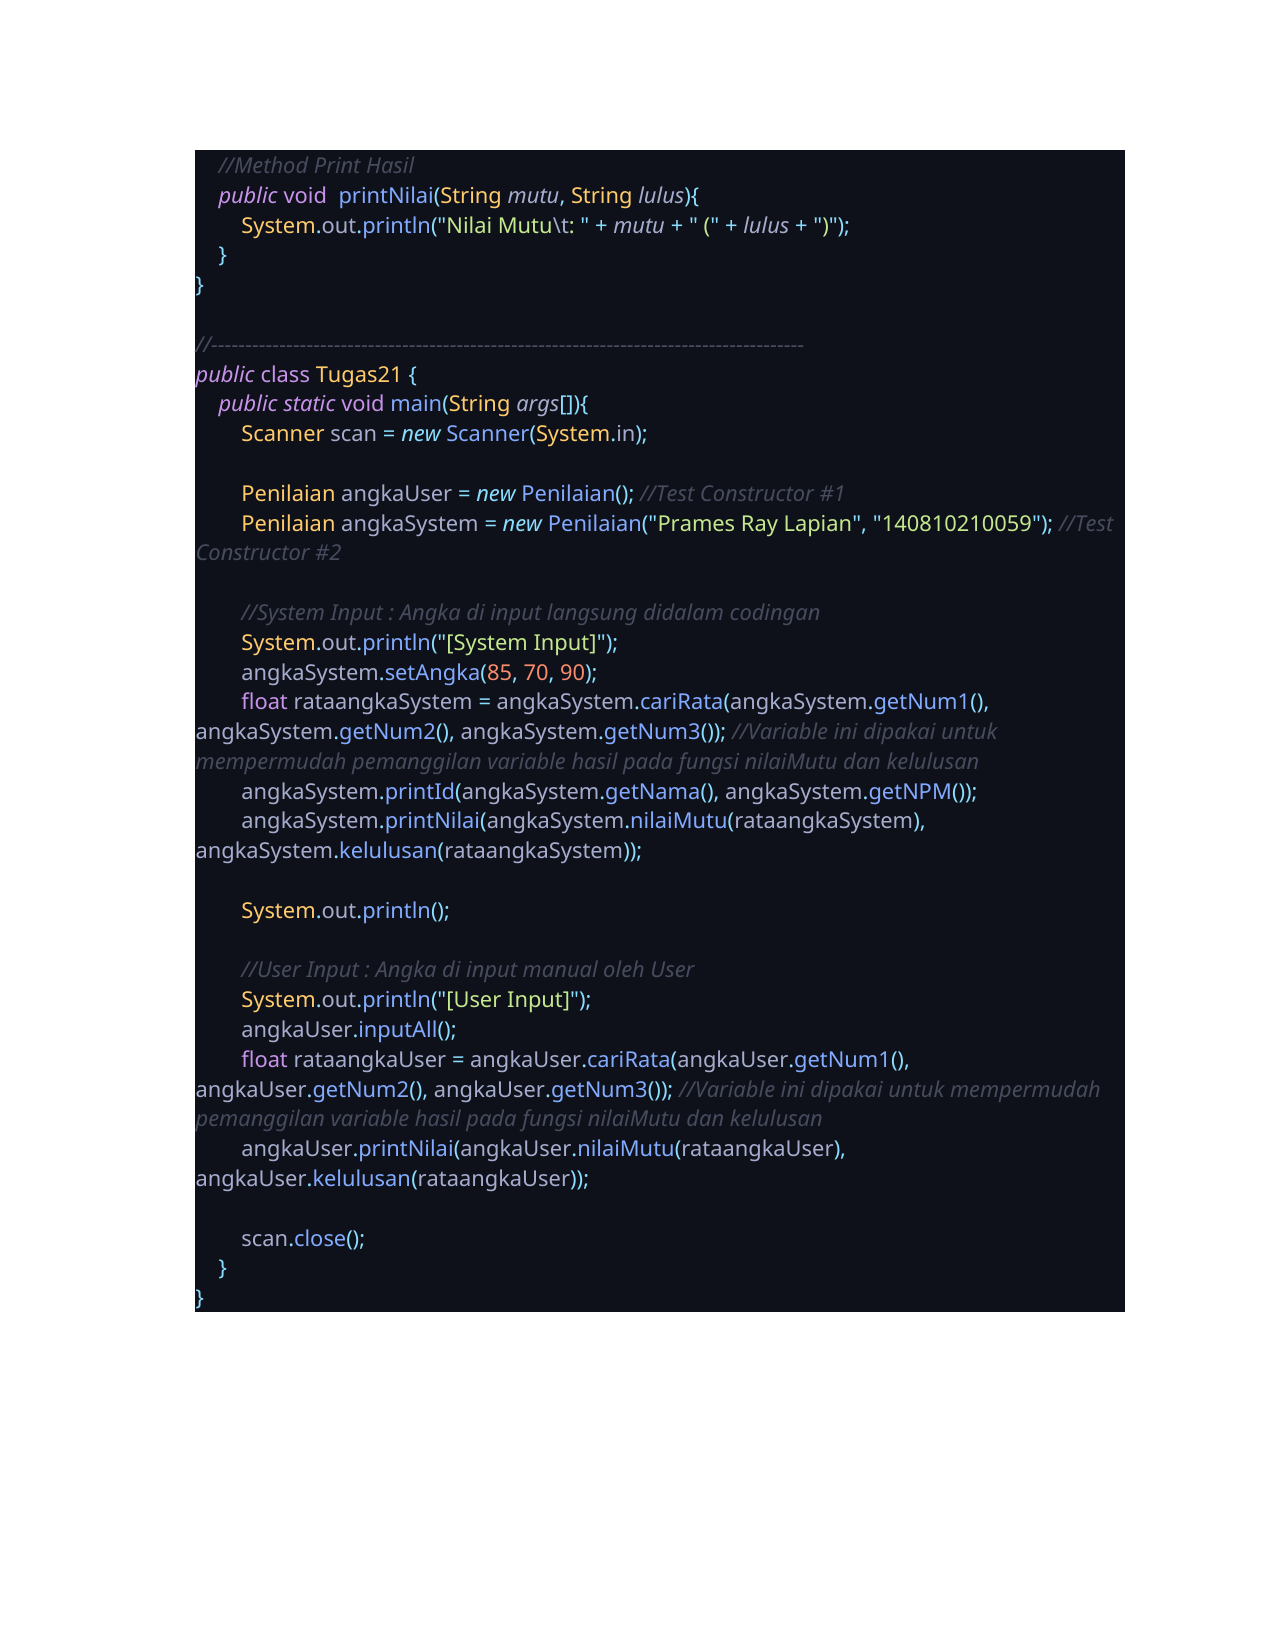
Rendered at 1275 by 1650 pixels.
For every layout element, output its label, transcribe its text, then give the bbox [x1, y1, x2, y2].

text scan.close(); [195, 1222, 1125, 1252]
text } [195, 1282, 1125, 1312]
text float rataangkaUser = angkaUser.cariRata(angkaUser.getNum1(), angkaUser.getNum2(), angkaUser.getNum3()); //Variable ini dipakai untuk mempermudah pemanggilan variable hasil pada fungsi nilaiMutu dan kelulusan [195, 1044, 1125, 1133]
text public void printNilai(String mutu, String lulus){ [195, 180, 1125, 209]
text angkaSystem.printNilai(angkaSystem.nilaiMutu(rataangkaSystem), angkaSystem.kelulusan(rataangkaSystem)); [195, 805, 1125, 865]
text //System Input : Angka di input langsung didalam codingan [195, 597, 1125, 627]
text System.out.println("[User Input]"); [195, 984, 1125, 1014]
text //Method Print Hasil [195, 150, 1125, 180]
text public class Tugas21 { [195, 358, 1125, 388]
text } [195, 239, 1125, 269]
text angkaUser.inputAll(); [195, 1014, 1125, 1044]
text } [195, 269, 1125, 299]
text //User Input : Angka di input manual oleh User [195, 954, 1125, 984]
text //--------------------------------------------------------------------------------------- [195, 329, 1125, 358]
text } [195, 1252, 1125, 1282]
text angkaUser.printNilai(angkaUser.nilaiMutu(rataangkaUser), angkaUser.kelulusan(rataangkaUser)); [195, 1133, 1125, 1193]
text angkaSystem.printId(angkaSystem.getNama(), angkaSystem.getNPM()); [195, 776, 1125, 805]
text Penilaian angkaSystem = new Penilaian("Prames Ray Lapian", "140810210059"); //Test Constructor #2 [195, 507, 1125, 567]
text System.out.println("Nilai Mutu\t: " + mutu + " (" + lulus + ")"); [195, 209, 1125, 239]
text angkaSystem.setAngka(85, 70, 90); [195, 656, 1125, 686]
text Penilaian angkaUser = new Penilaian(); //Test Constructor #1 [195, 478, 1125, 507]
text public static void main(String args[]){ [195, 388, 1125, 418]
text float rataangkaSystem = angkaSystem.cariRata(angkaSystem.getNum1(), angkaSystem.getNum2(), angkaSystem.getNum3()); //Variable ini dipakai untuk mempermudah pemanggilan variable hasil pada fungsi nilaiMutu dan kelulusan [195, 686, 1125, 776]
text Scanner scan = new Scanner(System.in); [195, 418, 1125, 448]
text System.out.println("[System Input]"); [195, 627, 1125, 656]
text System.out.println(); [195, 895, 1125, 924]
